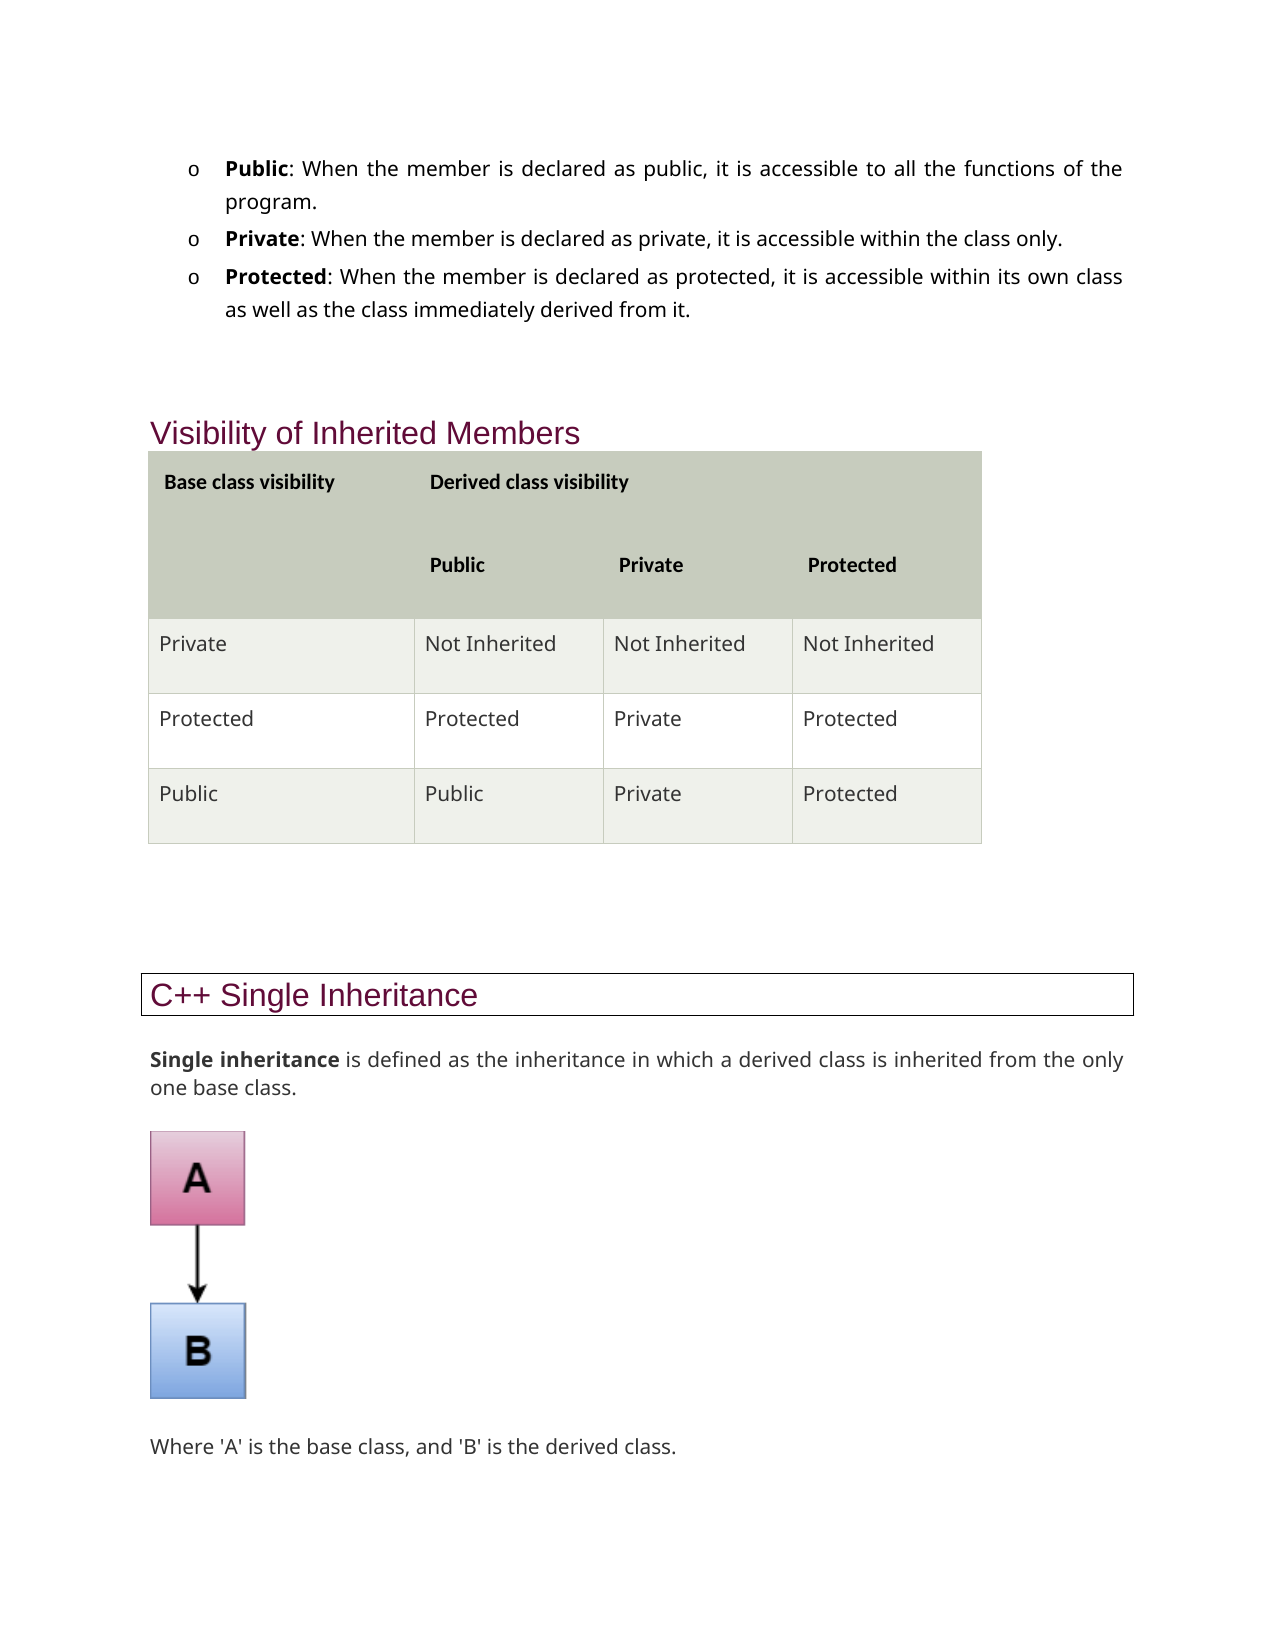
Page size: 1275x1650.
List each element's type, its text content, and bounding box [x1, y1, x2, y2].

list Private: When the member is declared as private, it is accessible within the class only. [187, 220, 1125, 253]
list Public: When the member is declared as public, it is accessible to all the functions of the program. [187, 150, 1125, 215]
text Single inheritance is defined as the inheritance in which a derived class is inherited from the only one base class. [150, 1045, 1125, 1102]
table_cell Not Inherited [415, 619, 603, 693]
table_cell Public [149, 769, 414, 843]
table_cell Protected [793, 694, 981, 768]
table_cell Not Inherited [604, 619, 792, 693]
table_cell Public [414, 535, 603, 618]
subtitle Visibility of Inherited Members [150, 414, 1125, 451]
table_cell Private [604, 694, 792, 768]
picture [150, 1131, 247, 1399]
table_cell Public [415, 769, 603, 843]
table_header Base class visibility [149, 453, 414, 618]
table_cell Protected [415, 694, 603, 768]
subtitle C++ Single Inheritance [142, 974, 1133, 1015]
table_header Derived class visibility [414, 453, 981, 535]
text Where 'A' is the base class, and 'B' is the derived class. [150, 1432, 1125, 1460]
table_cell Protected [792, 535, 981, 618]
table_cell Private [603, 535, 792, 618]
table_cell Private [604, 769, 792, 843]
table_cell Not Inherited [793, 619, 981, 693]
list Protected: When the member is declared as protected, it is accessible within its own class as well as the class immediately derived from it. [187, 258, 1125, 323]
table_cell Protected [793, 769, 981, 843]
table_cell Protected [149, 694, 414, 768]
table_cell Private [149, 619, 414, 693]
